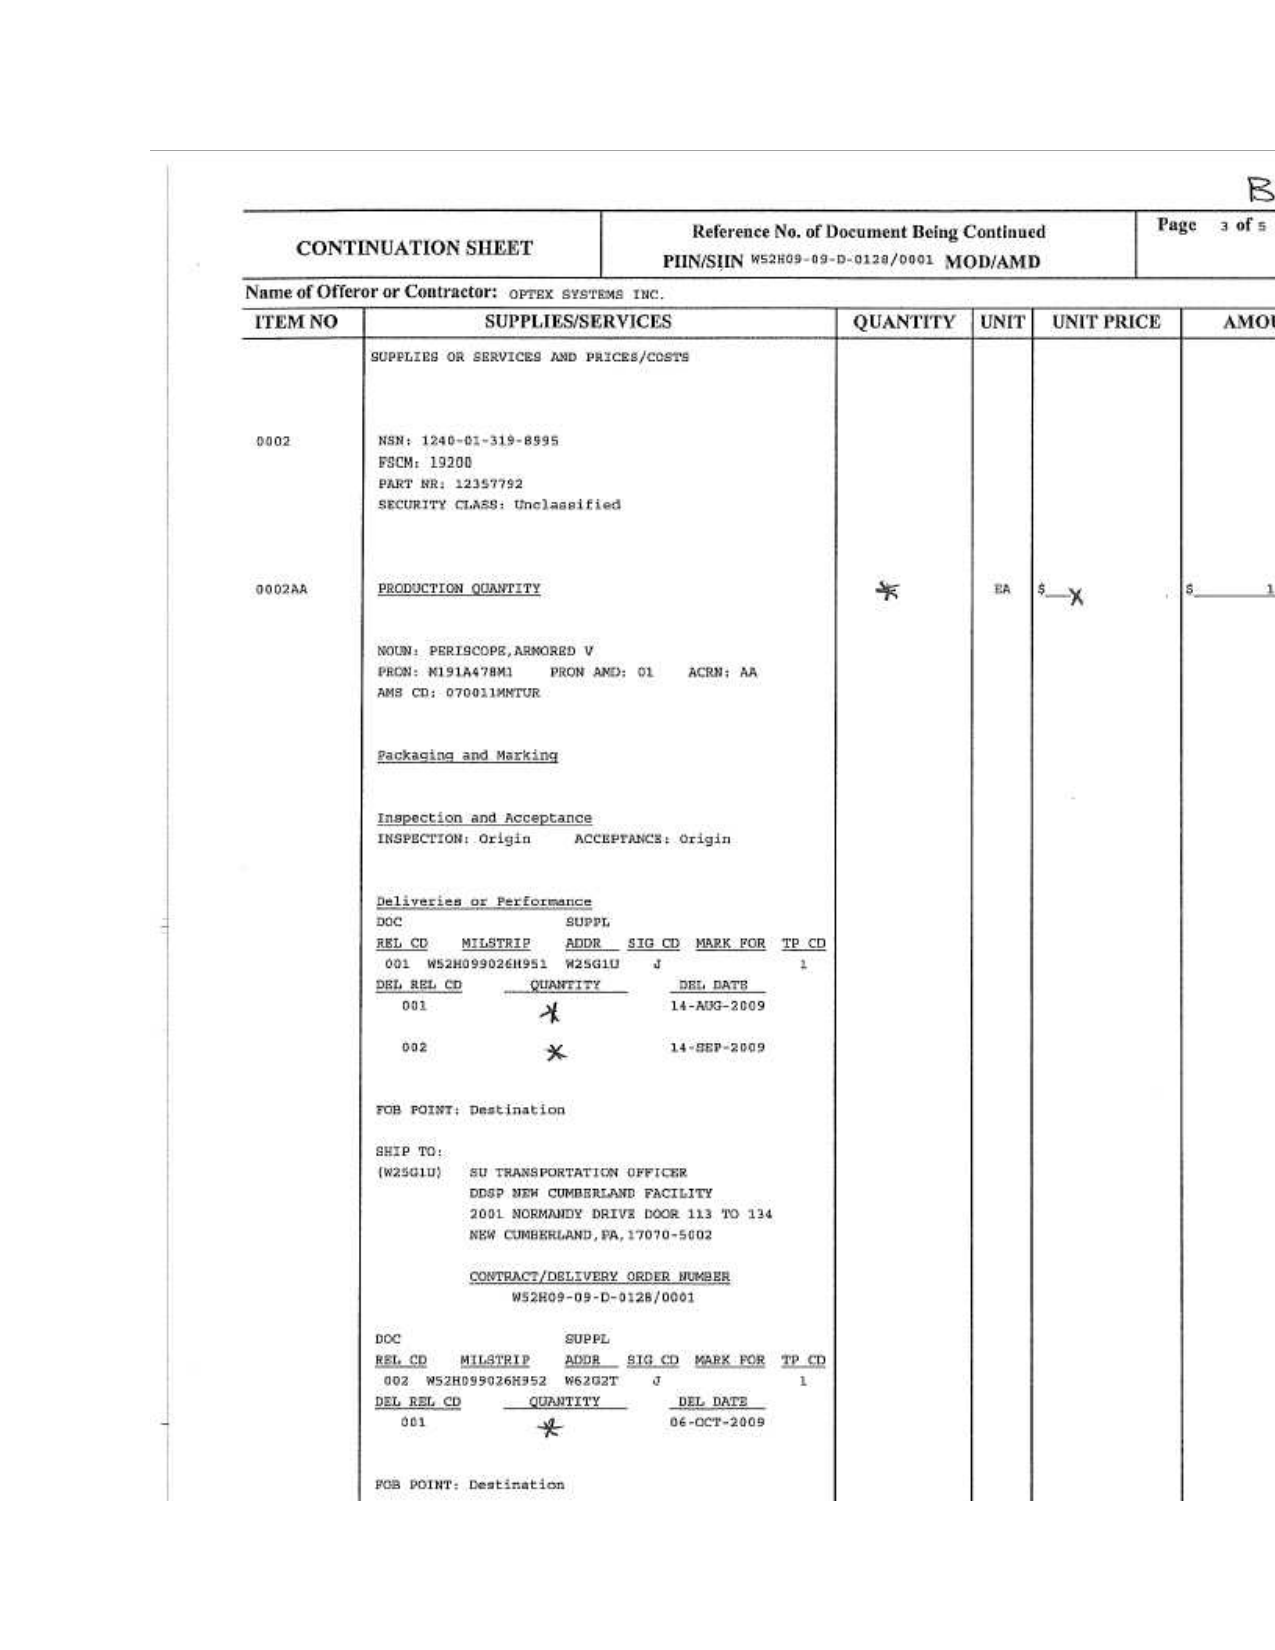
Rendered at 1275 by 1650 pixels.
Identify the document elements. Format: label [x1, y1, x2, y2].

picture [150, 150, 1275, 1501]
